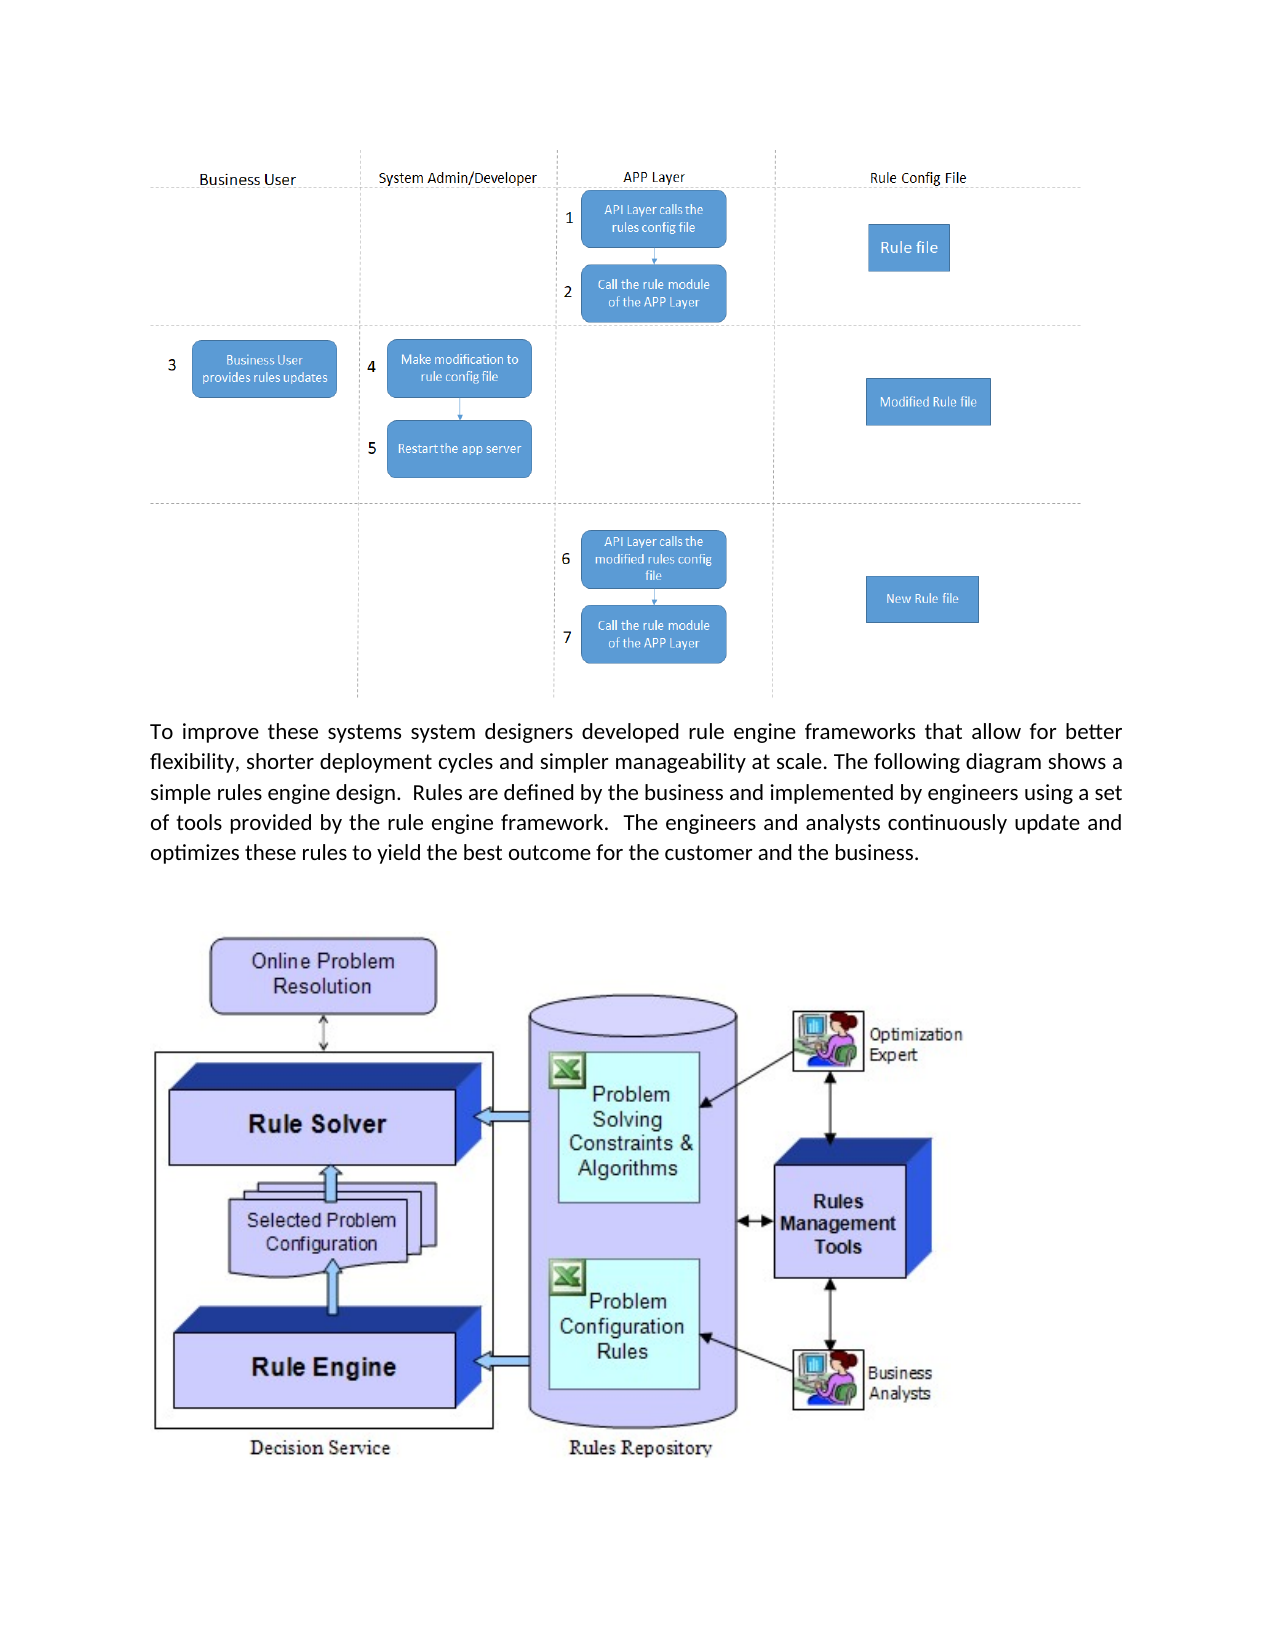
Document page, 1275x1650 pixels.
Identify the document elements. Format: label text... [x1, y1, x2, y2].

text To improve these systems system designers developed rule engine frameworks that allow for better flexibility, shorter deployment cycles and simpler manageability at scale. The following diagram shows a simple rules engine design. Rules are defined by the business and implemented by engineers using a set of tools provided by the rule engine framework. The engineers and analysts continuously update and optimizes these rules to yield the best outcome for the customer and the business. [150, 717, 1125, 866]
picture [150, 150, 1082, 699]
picture [150, 931, 968, 1464]
